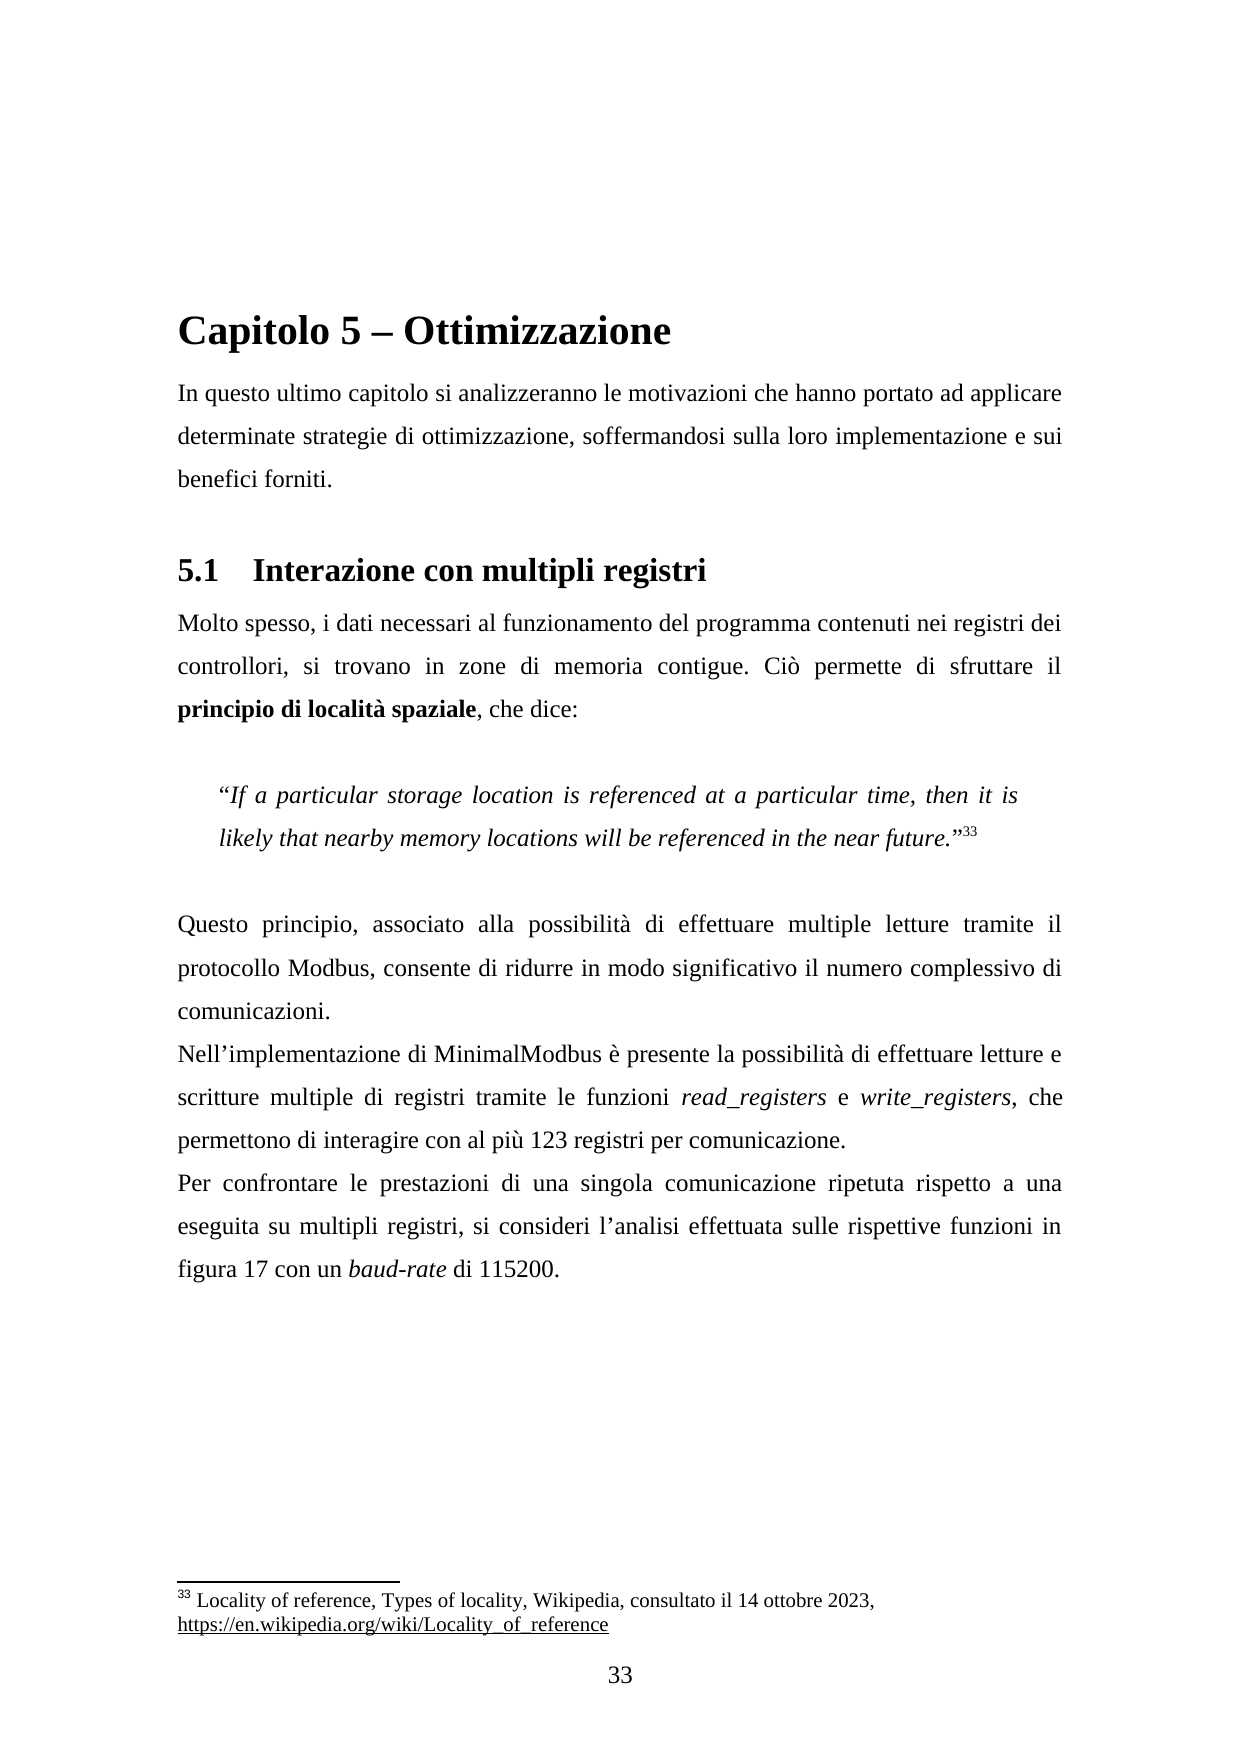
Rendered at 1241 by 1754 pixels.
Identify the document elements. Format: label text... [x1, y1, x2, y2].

text Questo principio, associato alla possibilità di effettuare multiple letture tramite il protocollo Modbus, consente di ridurre in modo significativo il numero complessivo di comunicazioni. [177, 909, 1063, 1024]
text “If a particular storage location is referenced at a particular time, then it is likely that nearby memory locations will be referenced in the near future.” [218, 780, 1022, 852]
subtitle Capitolo 5 – Ottimizzazione [177, 306, 1063, 354]
text Nell’implementazione di MinimalModbus è presente la possibilità di effettuare letture e scritture multiple di registri tramite le funzioni read_registers e write_registers, che permettono di interagire con al più 123 registri per comunicazione. [177, 1039, 1063, 1154]
text Per confrontare le prestazioni di una singola comunicazione ripetuta rispetto a una eseguita su multipli registri, si consideri l’analisi effettuata sulle rispettive funzioni in figura 17 con un baud-rate di 115200. [177, 1168, 1063, 1283]
text Molto spesso, i dati necessari al funzionamento del programma contenuti nei registri dei controllori, si trovano in zone di memoria contigue. Ciò permette di sfruttare il principio di località spaziale, che dice: [177, 608, 1063, 723]
text In questo ultimo capitolo si analizzeranno le motivazioni che hanno portato ad applicare determinate strategie di ottimizzazione, soffermandosi sulla loro implementazione e sui benefici forniti. [177, 378, 1063, 493]
subtitle 5.1 Interazione con multipli registri [177, 550, 1063, 588]
